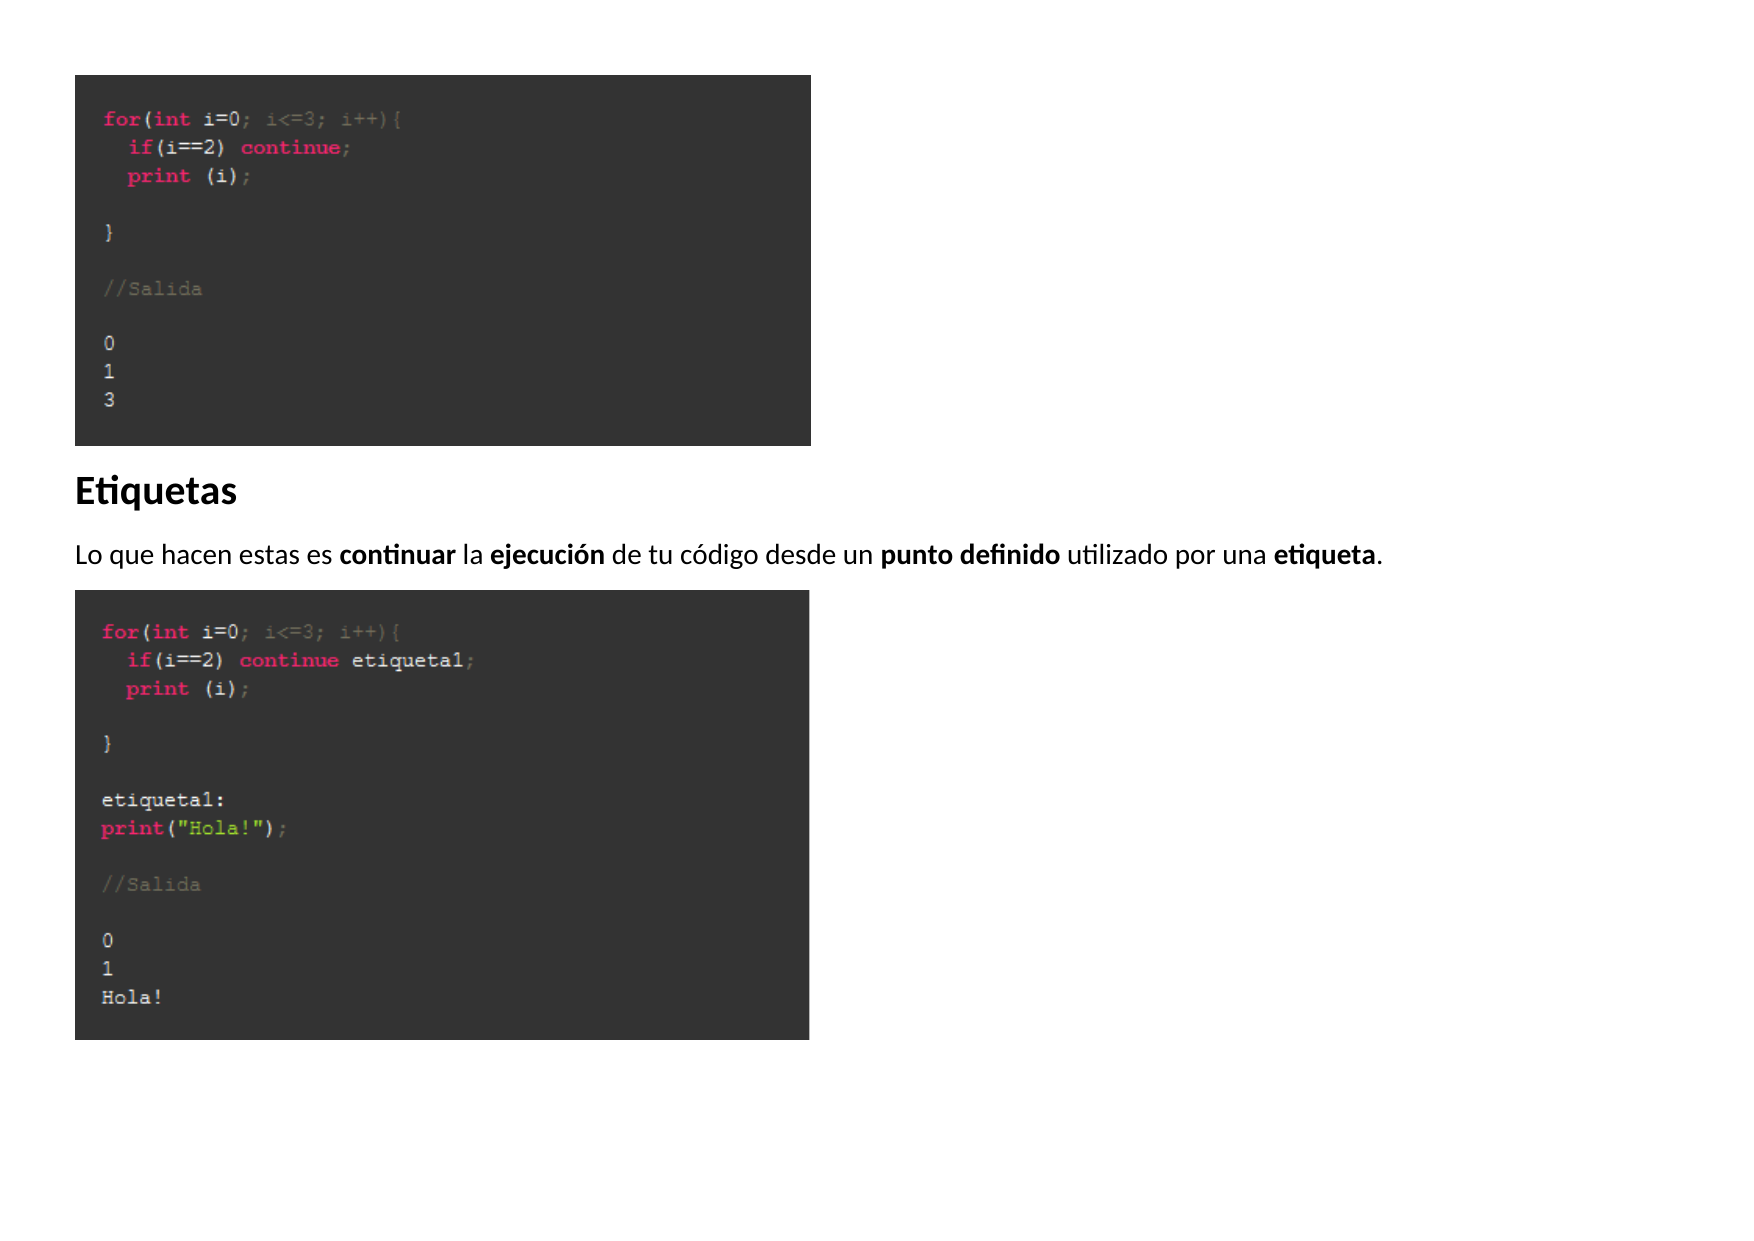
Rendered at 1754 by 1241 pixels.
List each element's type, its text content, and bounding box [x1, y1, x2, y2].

text Etiquetas [75, 464, 1679, 515]
picture [75, 590, 810, 1040]
picture [75, 75, 811, 446]
text Lo que hacen estas es continuar la ejecución de tu código desde un punto definido utilizado por una etiqueta. [75, 536, 1679, 571]
